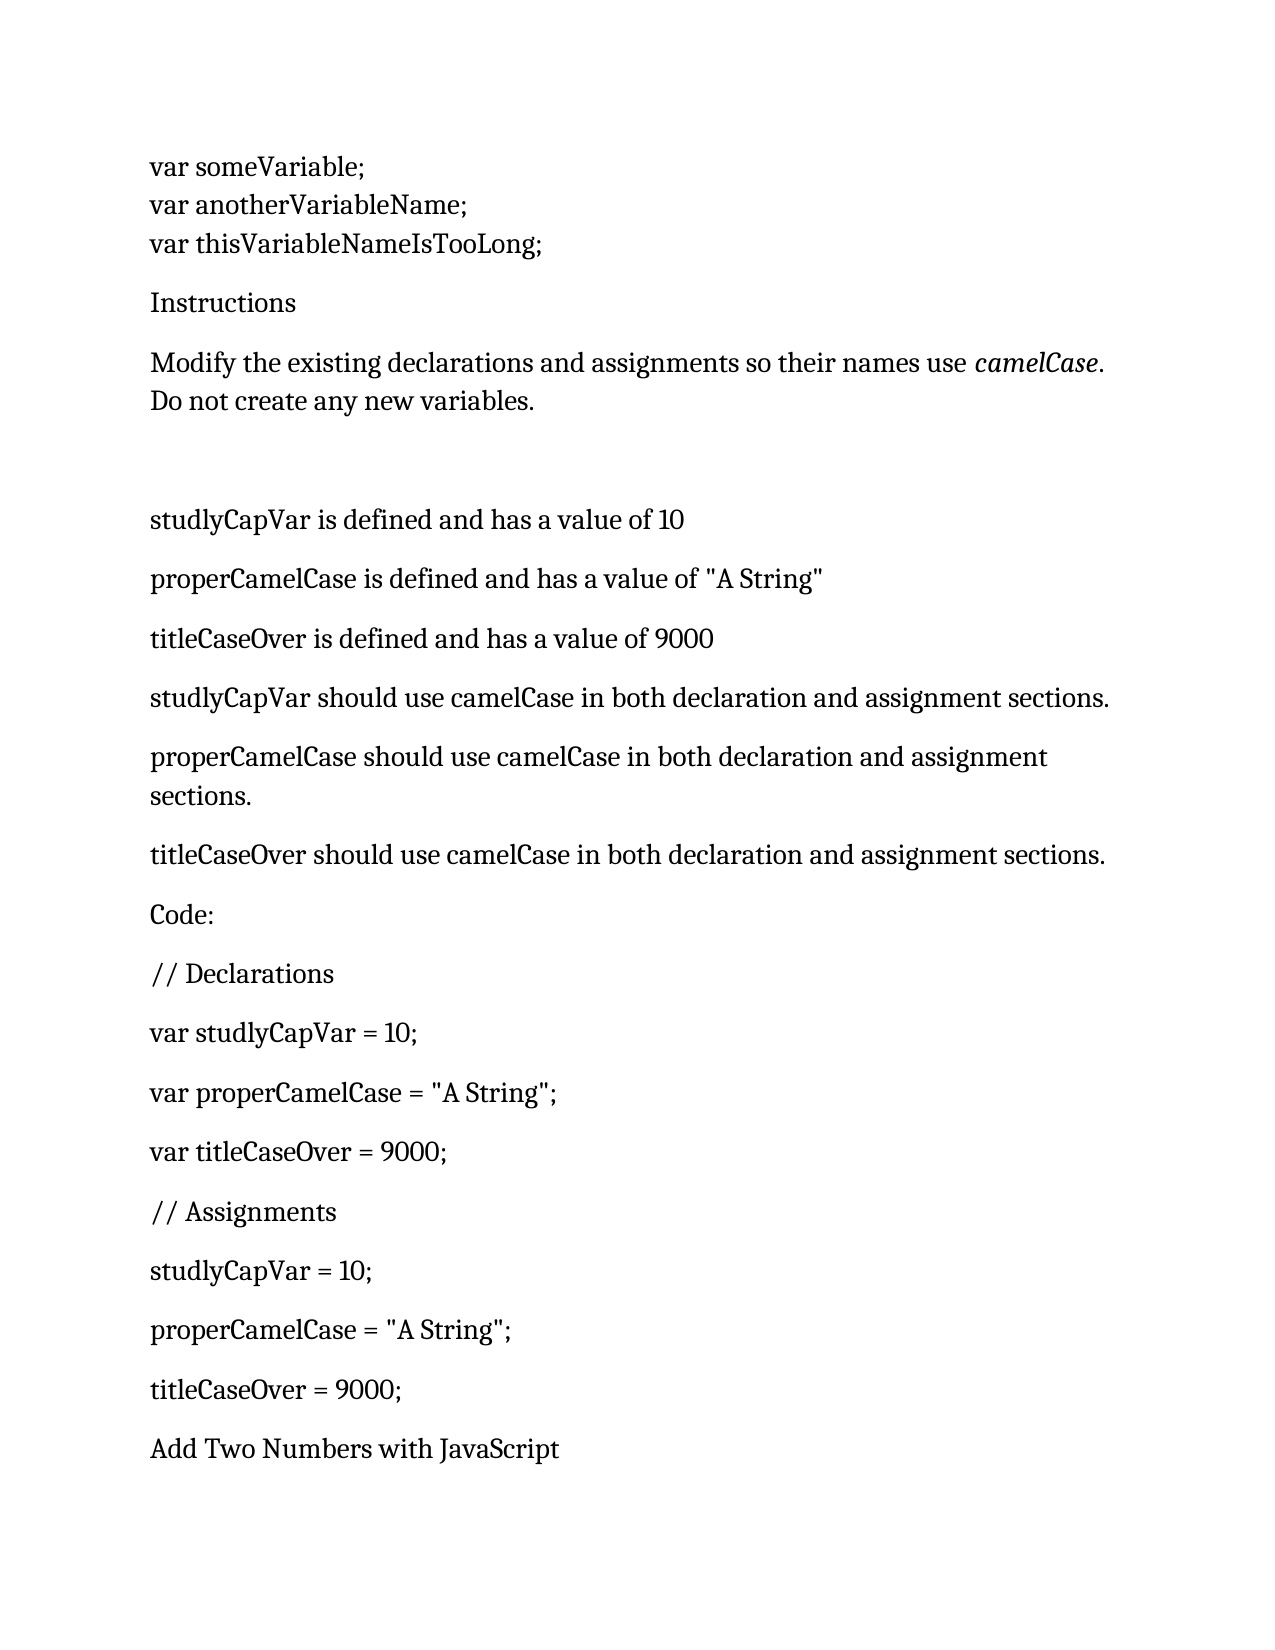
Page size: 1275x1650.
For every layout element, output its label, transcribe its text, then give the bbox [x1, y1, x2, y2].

text Code: [150, 898, 1125, 931]
text // Declarations [150, 957, 1125, 991]
text studlyCapVar is defined and has a value of 10 [150, 503, 1125, 537]
text titleCaseOver is defined and has a value of 9000 [150, 622, 1125, 655]
text var studlyCapVar = 10; [150, 1017, 1125, 1050]
text Add Two Numbers with JavaScript [150, 1432, 1125, 1466]
text titleCaseOver should use camelCase in both declaration and assignment sections. [150, 838, 1125, 872]
text var titleCaseOver = 9000; [150, 1135, 1125, 1169]
text Instructions [150, 286, 1125, 320]
text var properCamelCase = "A String"; [150, 1076, 1125, 1109]
text var someVariable; var anotherVariableName; var thisVariableNameIsTooLong; [150, 150, 1125, 261]
text titleCaseOver = 9000; [150, 1373, 1125, 1406]
text studlyCapVar should use camelCase in both declaration and assignment sections. [150, 681, 1125, 715]
text // Assignments [150, 1195, 1125, 1228]
text properCamelCase = "A String"; [150, 1313, 1125, 1347]
text properCamelCase should use camelCase in both declaration and assignment sections. [150, 741, 1125, 813]
text properCamelCase is defined and has a value of "A String" [150, 562, 1125, 596]
text Modify the existing declarations and assignments so their names use camelCase. Do not create any new variables. [150, 346, 1125, 418]
text studlyCapVar = 10; [150, 1254, 1125, 1288]
